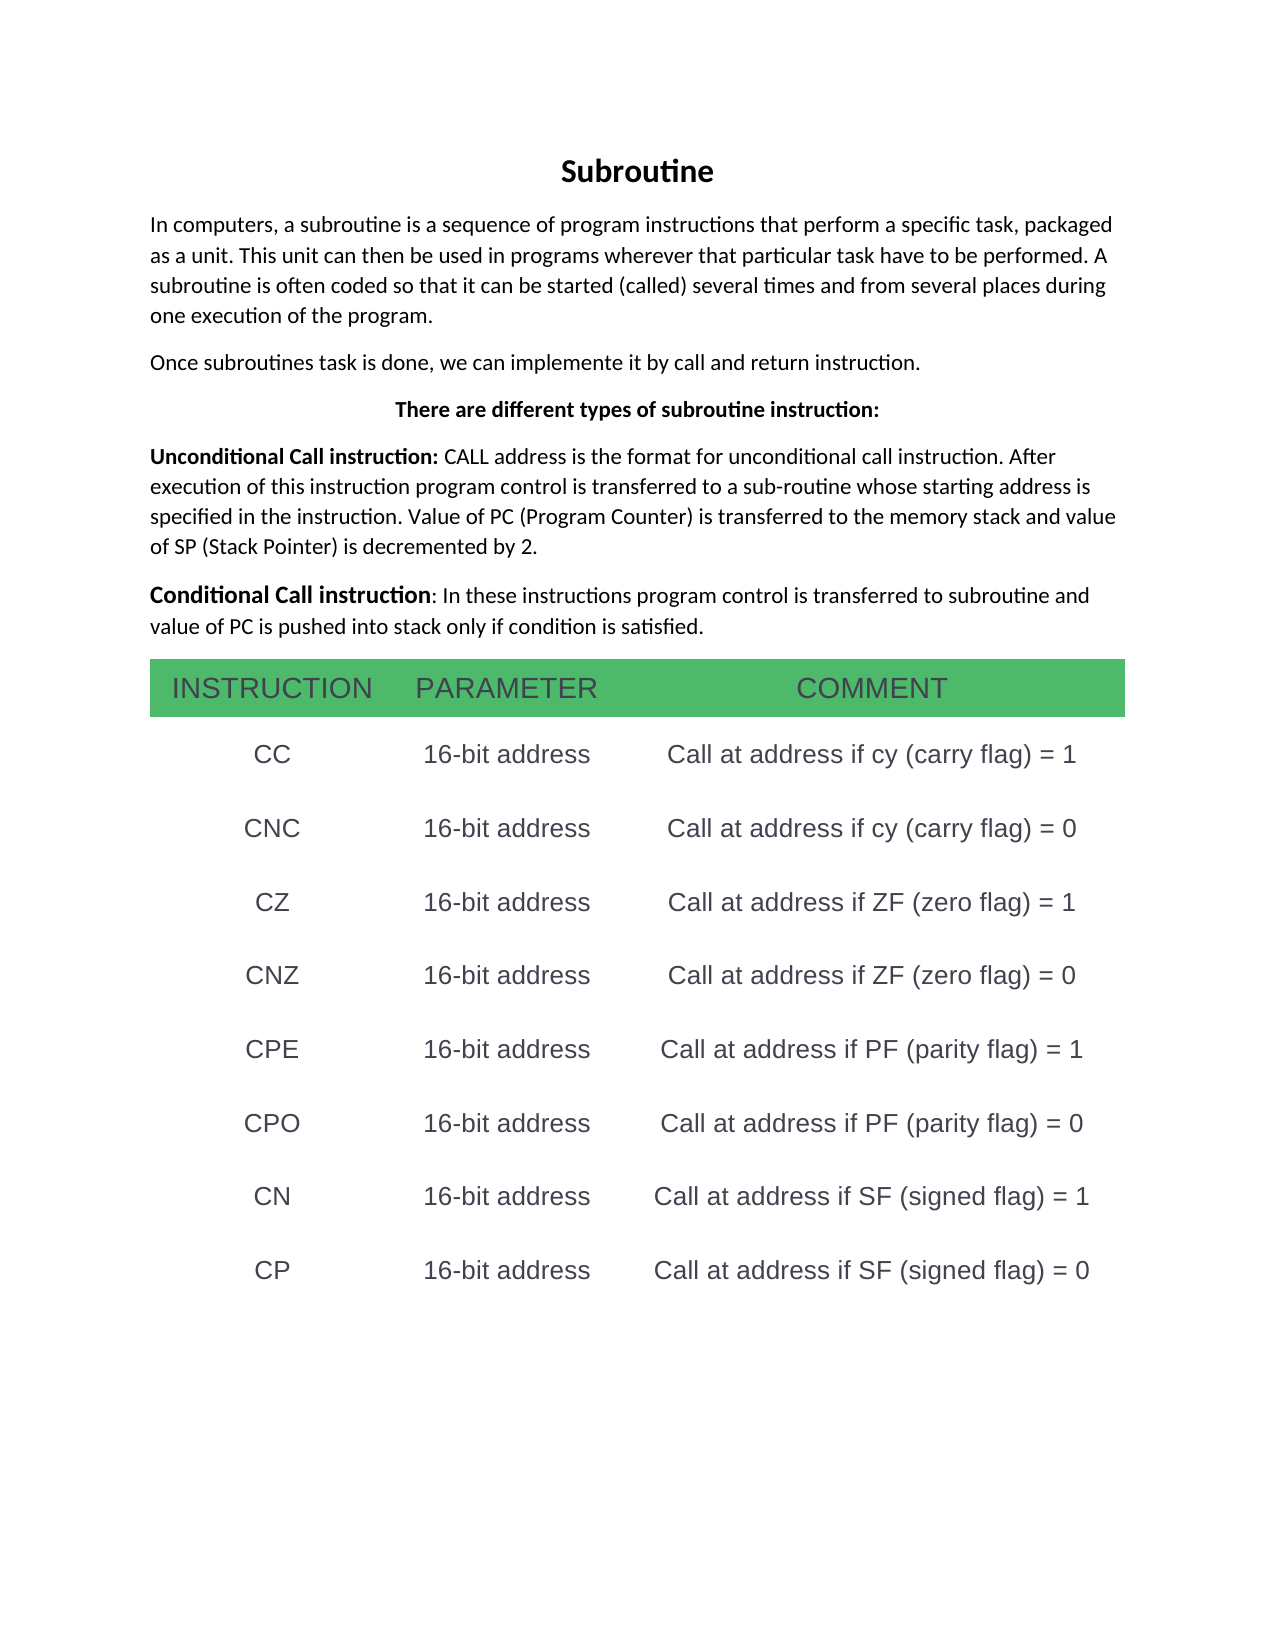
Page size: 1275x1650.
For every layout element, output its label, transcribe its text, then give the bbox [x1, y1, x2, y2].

table_cell Call at address if ZF (zero flag) = 1 [619, 865, 1125, 938]
table_cell Call at address if PF (parity flag) = 1 [619, 1012, 1125, 1086]
table_cell 16-bit address [394, 791, 619, 865]
text Once subroutines task is done, we can implemente it by call and return instruction. [150, 348, 1125, 376]
table_cell CPO [150, 1086, 394, 1159]
text There are different types of subroutine instruction: [150, 395, 1125, 423]
table_cell 16-bit address [394, 718, 619, 791]
text Unconditional Call instruction: CALL address is the format for unconditional call instruction. After execution of this instruction program control is transferred to a sub-routine whose starting address is specified in the instruction. Value of PC (Program Counter) is transferred to the memory stack and value of SP (Stack Pointer) is decremented by 2. [150, 442, 1125, 561]
table_cell 16-bit address [394, 939, 619, 1012]
table_cell 16-bit address [394, 1159, 619, 1233]
table_cell CP [150, 1233, 394, 1307]
table_cell Call at address if SF (signed flag) = 1 [619, 1159, 1125, 1233]
table_cell Call at address if ZF (zero flag) = 0 [619, 939, 1125, 1012]
table_cell CNC [150, 791, 394, 865]
text Subroutine [150, 150, 1125, 191]
table_cell CNZ [150, 939, 394, 1012]
table_cell Call at address if cy (carry flag) = 0 [619, 791, 1125, 865]
table_cell Call at address if SF (signed flag) = 0 [619, 1233, 1125, 1307]
table_cell Call at address if cy (carry flag) = 1 [619, 718, 1125, 791]
table_cell CN [150, 1159, 394, 1233]
text Conditional Call instruction: In these instructions program control is transferred to subroutine and value of PC is pushed into stack only if condition is satisfied. [150, 579, 1125, 640]
table_cell Call at address if PF (parity flag) = 0 [619, 1086, 1125, 1159]
table_header INSTRUCTION [150, 659, 394, 717]
table_cell 16-bit address [394, 1086, 619, 1159]
table_cell CC [150, 718, 394, 791]
table_cell CZ [150, 865, 394, 938]
table_header COMMENT [619, 659, 1125, 717]
text In computers, a subroutine is a sequence of program instructions that perform a specific task, packaged as a unit. This unit can then be used in programs wherever that particular task have to be performed. A subroutine is often coded so that it can be started (called) several times and from several places during one execution of the program. [150, 211, 1125, 329]
table_header PARAMETER [394, 659, 619, 717]
table_cell CPE [150, 1012, 394, 1086]
table_cell 16-bit address [394, 1233, 619, 1307]
table_cell 16-bit address [394, 865, 619, 938]
table_cell 16-bit address [394, 1012, 619, 1086]
